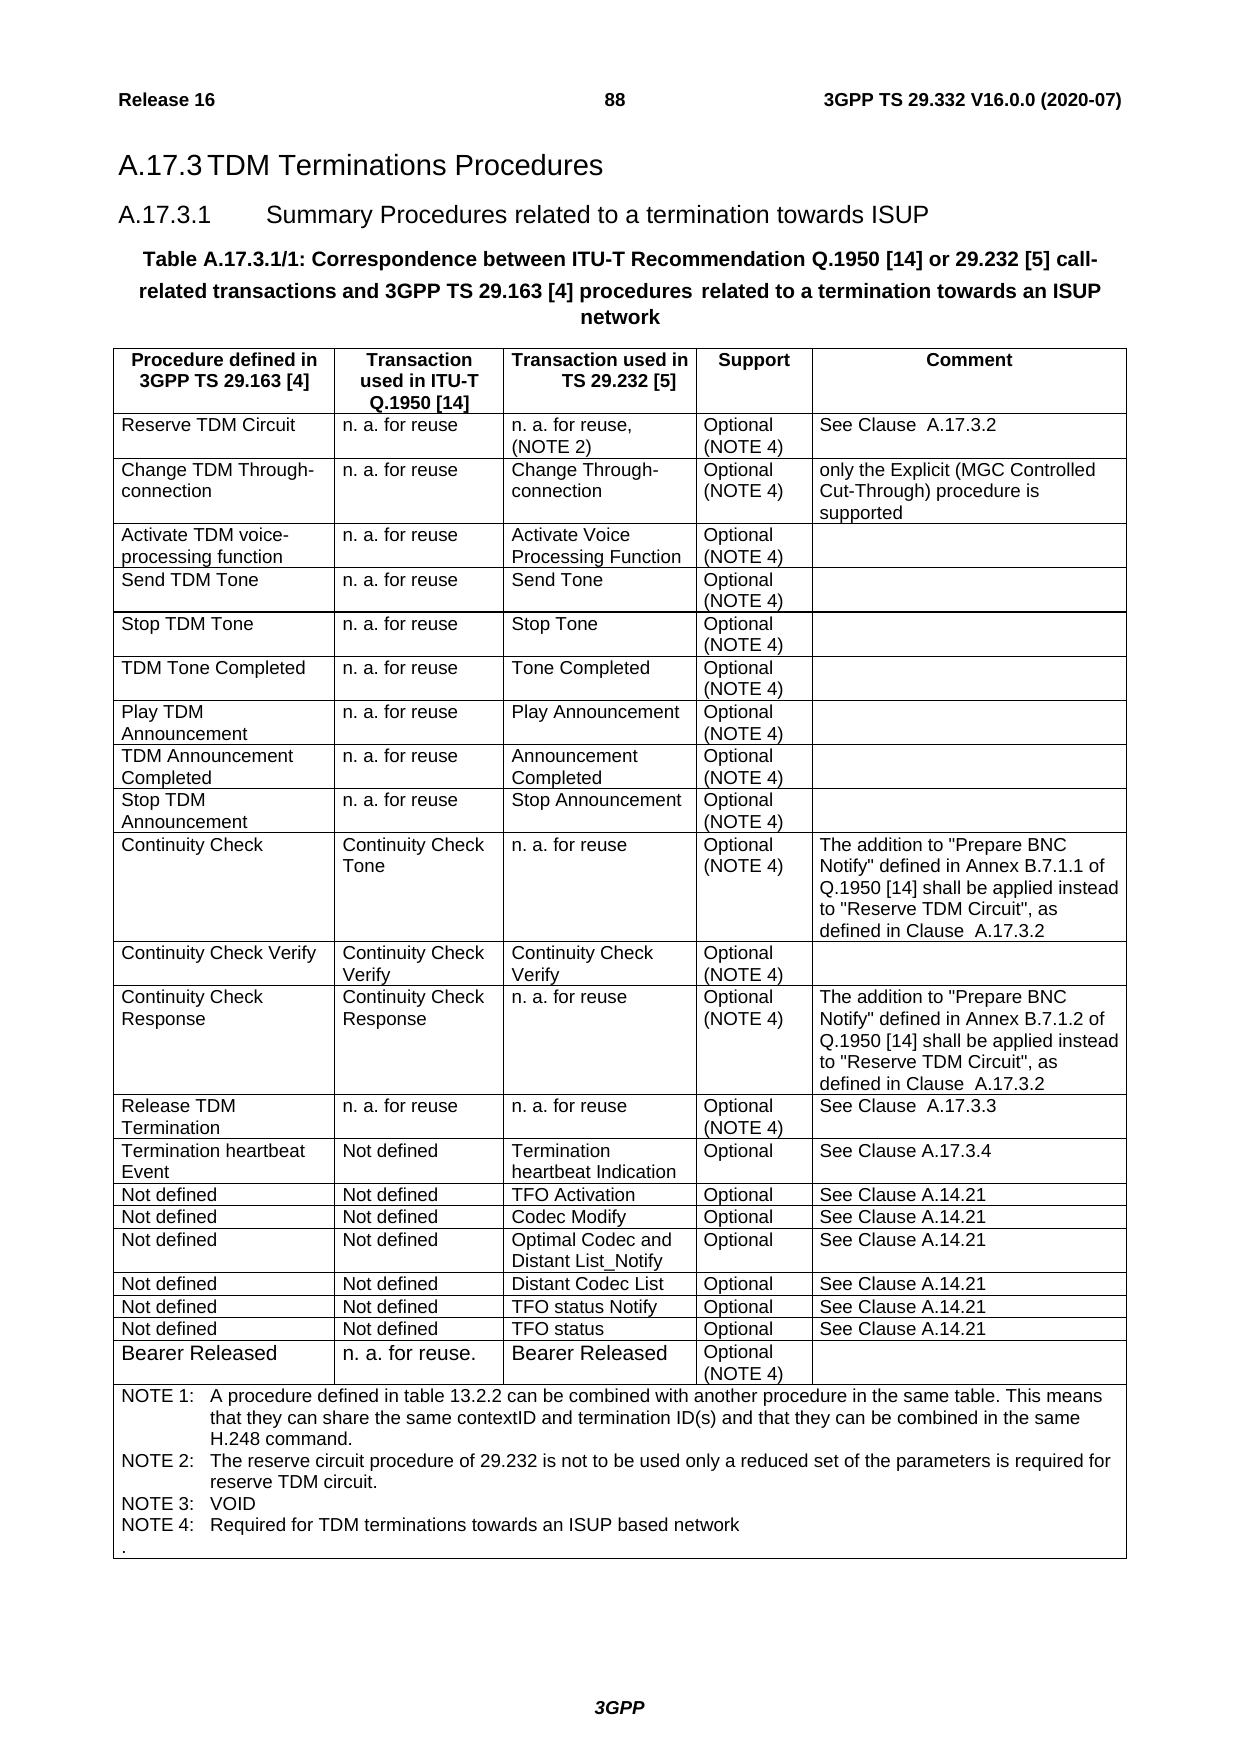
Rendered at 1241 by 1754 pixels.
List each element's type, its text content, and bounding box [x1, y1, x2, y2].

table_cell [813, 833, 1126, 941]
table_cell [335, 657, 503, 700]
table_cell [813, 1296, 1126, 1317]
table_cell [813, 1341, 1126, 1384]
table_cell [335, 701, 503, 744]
subtitle A.17.3 TDM Terminations Procedures [118, 147, 1122, 181]
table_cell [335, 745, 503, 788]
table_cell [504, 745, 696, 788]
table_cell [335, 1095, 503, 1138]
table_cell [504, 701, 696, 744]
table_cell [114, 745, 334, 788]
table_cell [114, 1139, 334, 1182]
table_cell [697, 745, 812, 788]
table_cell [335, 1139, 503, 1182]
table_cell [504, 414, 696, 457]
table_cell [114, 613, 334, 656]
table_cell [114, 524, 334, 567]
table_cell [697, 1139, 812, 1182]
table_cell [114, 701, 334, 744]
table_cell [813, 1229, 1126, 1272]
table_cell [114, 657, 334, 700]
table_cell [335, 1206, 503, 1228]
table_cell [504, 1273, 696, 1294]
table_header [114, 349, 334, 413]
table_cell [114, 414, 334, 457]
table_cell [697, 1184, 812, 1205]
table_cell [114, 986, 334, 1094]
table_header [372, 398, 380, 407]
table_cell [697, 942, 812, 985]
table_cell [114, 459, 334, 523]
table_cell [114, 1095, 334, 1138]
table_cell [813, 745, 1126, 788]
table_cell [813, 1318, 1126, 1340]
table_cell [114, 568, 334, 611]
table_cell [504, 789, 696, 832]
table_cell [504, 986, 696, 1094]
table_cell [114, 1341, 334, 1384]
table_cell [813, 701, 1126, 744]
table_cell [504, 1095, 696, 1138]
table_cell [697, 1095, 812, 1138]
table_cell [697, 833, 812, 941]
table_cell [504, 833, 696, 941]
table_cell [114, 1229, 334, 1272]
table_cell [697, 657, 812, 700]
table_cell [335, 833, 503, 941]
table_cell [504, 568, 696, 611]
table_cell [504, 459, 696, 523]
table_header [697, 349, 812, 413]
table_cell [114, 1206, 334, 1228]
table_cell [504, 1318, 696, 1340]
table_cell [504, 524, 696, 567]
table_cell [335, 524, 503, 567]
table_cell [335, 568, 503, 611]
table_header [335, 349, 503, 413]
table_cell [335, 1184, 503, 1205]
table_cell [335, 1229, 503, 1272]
text Table A.17.3.1/1: Correspondence between ITU-T Recommendation Q.1950 [14] or 29.232 [5] call-related transactions and 3GPP TS 29.163 [4] procedures related to a termination towards an ISUP network [118, 247, 1122, 329]
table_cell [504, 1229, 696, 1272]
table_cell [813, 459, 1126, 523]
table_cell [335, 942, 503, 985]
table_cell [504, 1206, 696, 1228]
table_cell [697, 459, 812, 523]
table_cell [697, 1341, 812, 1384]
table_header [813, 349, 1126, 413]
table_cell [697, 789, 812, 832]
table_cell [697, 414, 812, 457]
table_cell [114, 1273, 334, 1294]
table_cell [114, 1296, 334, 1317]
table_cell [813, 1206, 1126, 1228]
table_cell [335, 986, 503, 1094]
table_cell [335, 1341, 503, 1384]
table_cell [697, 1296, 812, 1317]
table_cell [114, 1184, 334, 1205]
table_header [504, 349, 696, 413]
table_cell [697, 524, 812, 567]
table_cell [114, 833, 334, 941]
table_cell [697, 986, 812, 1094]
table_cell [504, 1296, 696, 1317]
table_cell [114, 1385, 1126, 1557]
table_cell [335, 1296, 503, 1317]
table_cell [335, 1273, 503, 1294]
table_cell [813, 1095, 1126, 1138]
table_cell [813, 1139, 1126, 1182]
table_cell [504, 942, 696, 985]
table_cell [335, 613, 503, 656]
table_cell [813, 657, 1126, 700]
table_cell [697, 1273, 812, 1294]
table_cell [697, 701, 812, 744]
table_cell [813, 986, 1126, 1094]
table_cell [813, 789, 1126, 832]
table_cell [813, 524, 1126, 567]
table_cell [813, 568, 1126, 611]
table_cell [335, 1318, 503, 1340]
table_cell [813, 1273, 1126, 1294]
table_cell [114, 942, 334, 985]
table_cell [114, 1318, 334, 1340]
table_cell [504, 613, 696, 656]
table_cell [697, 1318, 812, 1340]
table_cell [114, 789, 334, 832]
subtitle A.17.3.1 Summary Procedures related to a termination towards ISUP [118, 200, 1122, 228]
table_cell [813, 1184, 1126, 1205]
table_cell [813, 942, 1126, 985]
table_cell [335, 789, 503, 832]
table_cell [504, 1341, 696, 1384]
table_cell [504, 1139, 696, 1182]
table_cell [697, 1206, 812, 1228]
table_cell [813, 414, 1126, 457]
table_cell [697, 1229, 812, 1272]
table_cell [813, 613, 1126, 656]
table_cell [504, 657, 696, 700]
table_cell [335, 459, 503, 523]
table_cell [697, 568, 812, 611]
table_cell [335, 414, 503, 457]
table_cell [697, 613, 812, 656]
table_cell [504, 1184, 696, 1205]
